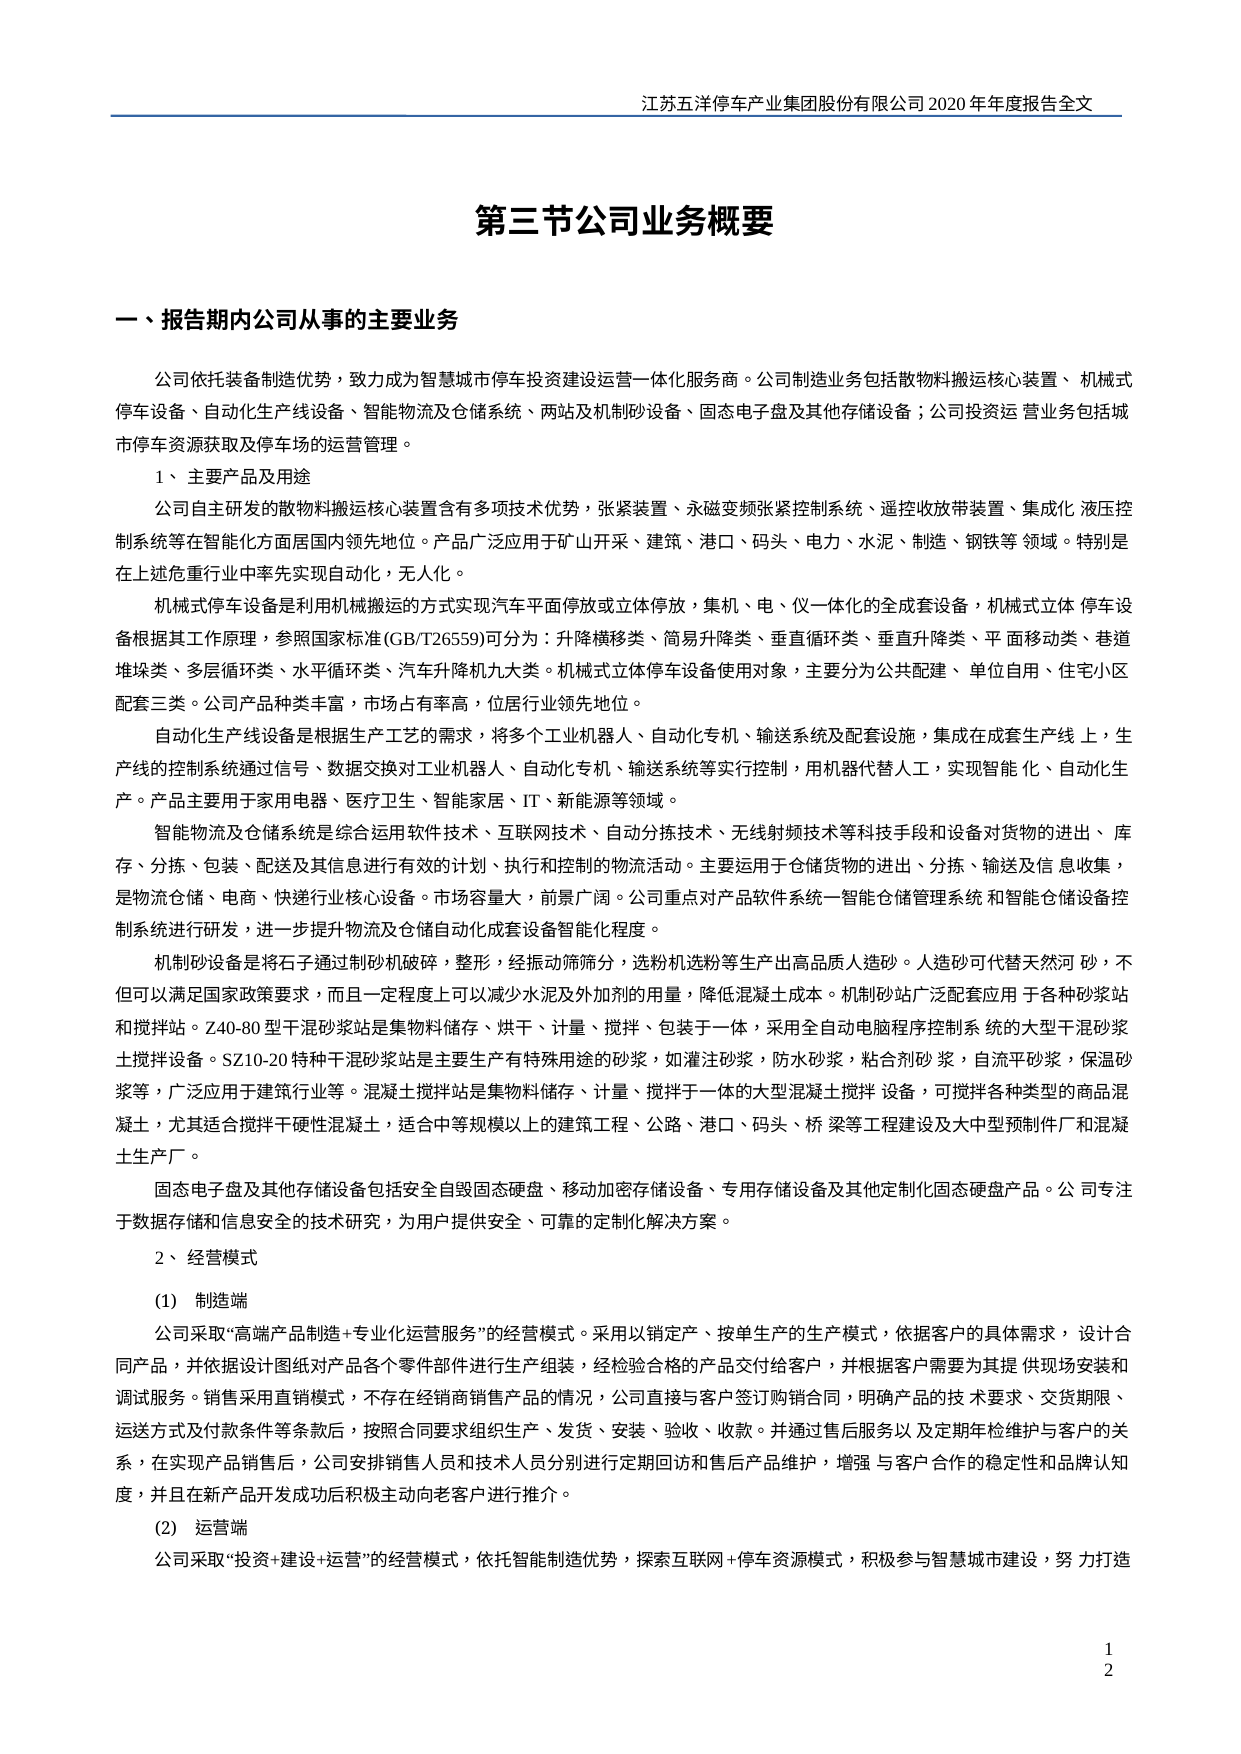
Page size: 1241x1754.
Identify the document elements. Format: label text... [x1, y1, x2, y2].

text 一、报告期内公司从事的主要业务 [115, 304, 1134, 335]
text 自动化生产线设备是根据生产工艺的需求，将多个工业机器人、自动化专机、输送系统及配套设施，集成在成套生产线 上，生产线的控制系统通过信号、数据交换对工业机器人、自动化专机、输送系统等实行控制，用机器代替人工，实现智能 化、自动化生产。产品主要用于家用电器、医疗卫生、智能家居、IT、新能源等领域。 [115, 717, 1134, 814]
text 固态电子盘及其他存储设备包括安全自毁固态硬盘、移动加密存储设备、专用存储设备及其他定制化固态硬盘产品。公 司专注于数据存储和信息安全的技术研究，为用户提供安全、可靠的定制化解决方案。 [115, 1170, 1134, 1235]
text 1、 主要产品及用途 [115, 457, 1134, 490]
text 智能物流及仓储系统是综合运用软件技术、互联网技术、自动分拣技术、无线射频技术等科技手段和设备对货物的进出、 库存、分拣、包装、配送及其信息进行有效的计划、执行和控制的物流活动。主要运用于仓储货物的进出、分拣、输送及信 息收集，是物流仓储、电商、快递行业核心设备。市场容量大，前景广阔。公司重点对产品软件系统一智能仓储管理系统 和智能仓储设备控制系统进行研发，进一步提升物流及仓储自动化成套设备智能化程度。 [115, 814, 1134, 943]
text 机制砂设备是将石子通过制砂机破碎，整形，经振动筛筛分，选粉机选粉等生产出高品质人造砂。人造砂可代替天然河 砂，不但可以满足国家政策要求，而且一定程度上可以减少水泥及外加剂的用量，降低混凝土成本。机制砂站广泛配套应用 于各种砂浆站和搅拌站。Z40-80型干混砂浆站是集物料储存、烘干、计量、搅拌、包装于一体，采用全自动电脑程序控制系 统的大型干混砂浆土搅拌设备。SZ10-20特种干混砂浆站是主要生产有特殊用途的砂浆，如灌注砂浆，防水砂浆，粘合剂砂 浆，自流平砂浆，保温砂浆等，广泛应用于建筑行业等。混凝土搅拌站是集物料储存、计量、搅拌于一体的大型混凝土搅拌 设备，可搅拌各种类型的商品混凝土，尤其适合搅拌干硬性混凝土，适合中等规模以上的建筑工程、公路、港口、码头、桥 梁等工程建设及大中型预制件厂和混凝土生产厂。 [115, 943, 1134, 1170]
text 公司采取“高端产品制造+专业化运营服务”的经营模式。采用以销定产、按单生产的生产模式，依据客户的具体需求， 设计合同产品，并依据设计图纸对产品各个零件部件进行生产组装，经检验合格的产品交付给客户，并根据客户需要为其提 供现场安装和调试服务。销售采用直销模式，不存在经销商销售产品的情况，公司直接与客户签订购销合同，明确产品的技 术要求、交货期限、运送方式及付款条件等条款后，按照合同要求组织生产、发货、安装、验收、收款。并通过售后服务以 及定期年检维护与客户的关系，在实现产品销售后，公司安排销售人员和技术人员分别进行定期回访和售后产品维护，增强 与客户合作的稳定性和品牌认知度，并且在新产品开发成功后积极主动向老客户进行推介。 [115, 1314, 1134, 1508]
text 2、 经营模式 [115, 1245, 1134, 1269]
text 第三节公司业务概要 [115, 198, 1134, 244]
list 制造端 [115, 1282, 1134, 1314]
list 运营端 [115, 1508, 1134, 1541]
text 公司自主研发的散物料搬运核心装置含有多项技术优势，张紧装置、永磁变频张紧控制系统、遥控收放带装置、集成化 液压控制系统等在智能化方面居国内领先地位。产品广泛应用于矿山开采、建筑、港口、码头、电力、水泥、制造、钢铁等 领域。特别是在上述危重行业中率先实现自动化，无人化。 [115, 490, 1134, 587]
text 机械式停车设备是利用机械搬运的方式实现汽车平面停放或立体停放，集机、电、仪一体化的全成套设备，机械式立体 停车设备根据其工作原理，参照国家标准(GB/T26559)可分为：升降横移类、简易升降类、垂直循环类、垂直升降类、平 面移动类、巷道堆垛类、多层循环类、水平循环类、汽车升降机九大类。机械式立体停车设备使用对象，主要分为公共配建、 单位自用、住宅小区配套三类。公司产品种类丰富，市场占有率高，位居行业领先地位。 [115, 587, 1134, 717]
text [115, 1541, 1134, 1573]
text 公司依托装备制造优势，致力成为智慧城市停车投资建设运营一体化服务商。公司制造业务包括散物料搬运核心装置、 机械式停车设备、自动化生产线设备、智能物流及仓储系统、两站及机制砂设备、固态电子盘及其他存储设备；公司投资运 营业务包括城市停车资源获取及停车场的运营管理。 [115, 360, 1134, 457]
